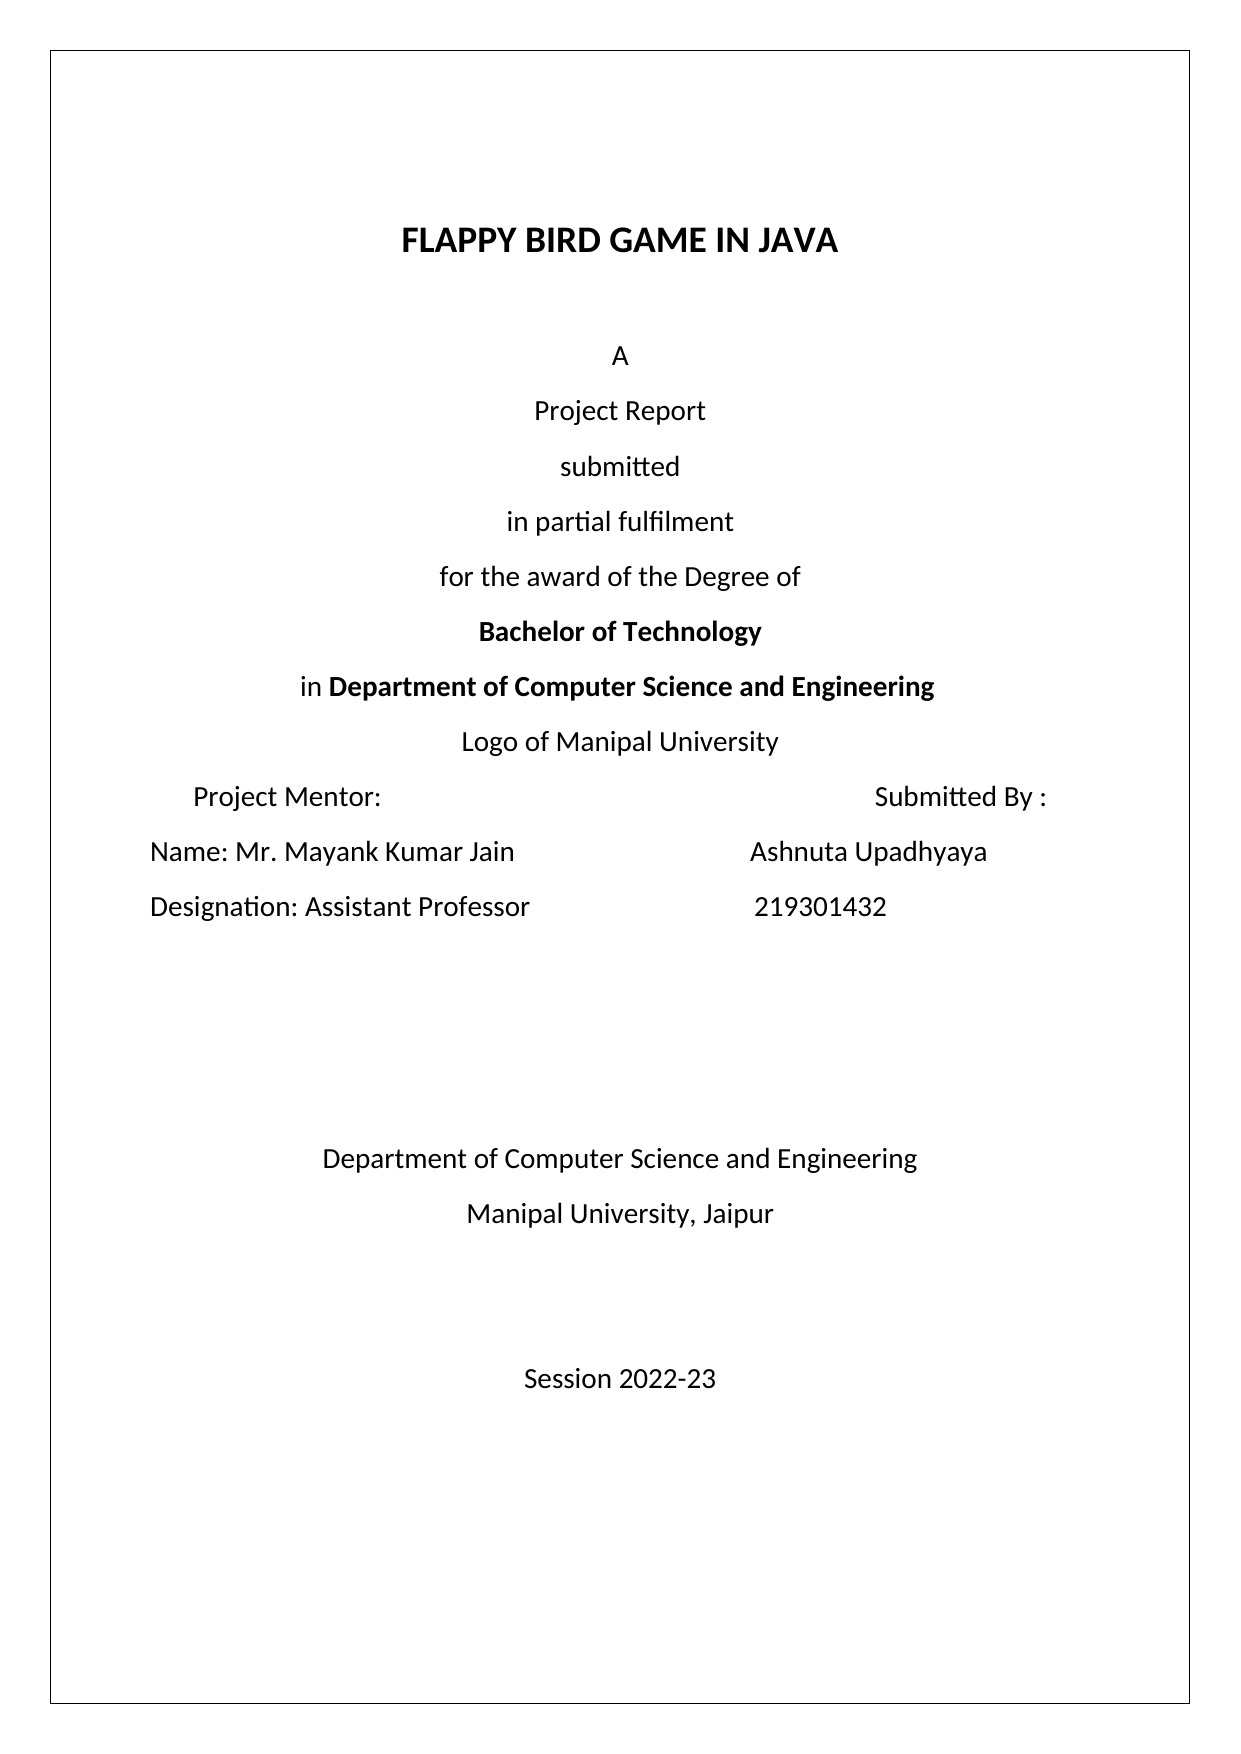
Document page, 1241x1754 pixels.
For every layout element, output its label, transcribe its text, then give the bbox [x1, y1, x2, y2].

text in partial fulfilment [150, 503, 1090, 538]
text Bachelor of Technology [150, 613, 1090, 648]
text Manipal University, Jaipur [150, 1195, 1090, 1230]
text Project Report [150, 392, 1090, 428]
text Session 2022-23 [150, 1360, 1090, 1396]
text Project Mentor: Submitted By : [150, 778, 1090, 814]
text Logo of Manipal University [150, 723, 1090, 759]
text A [150, 337, 1090, 373]
text Designation: Assistant Professor 219301432 [150, 888, 1090, 962]
text in Department of Computer Science and Engineering [225, 668, 1090, 704]
text Department of Computer Science and Engineering [150, 1140, 1090, 1175]
text for the award of the Degree of [150, 558, 1090, 593]
text submitted [150, 448, 1090, 483]
text Name: Mr. Mayank Kumar Jain Ashnuta Upadhyaya [150, 833, 1090, 869]
text FLAPPY BIRD GAME IN JAVA [150, 216, 1090, 262]
